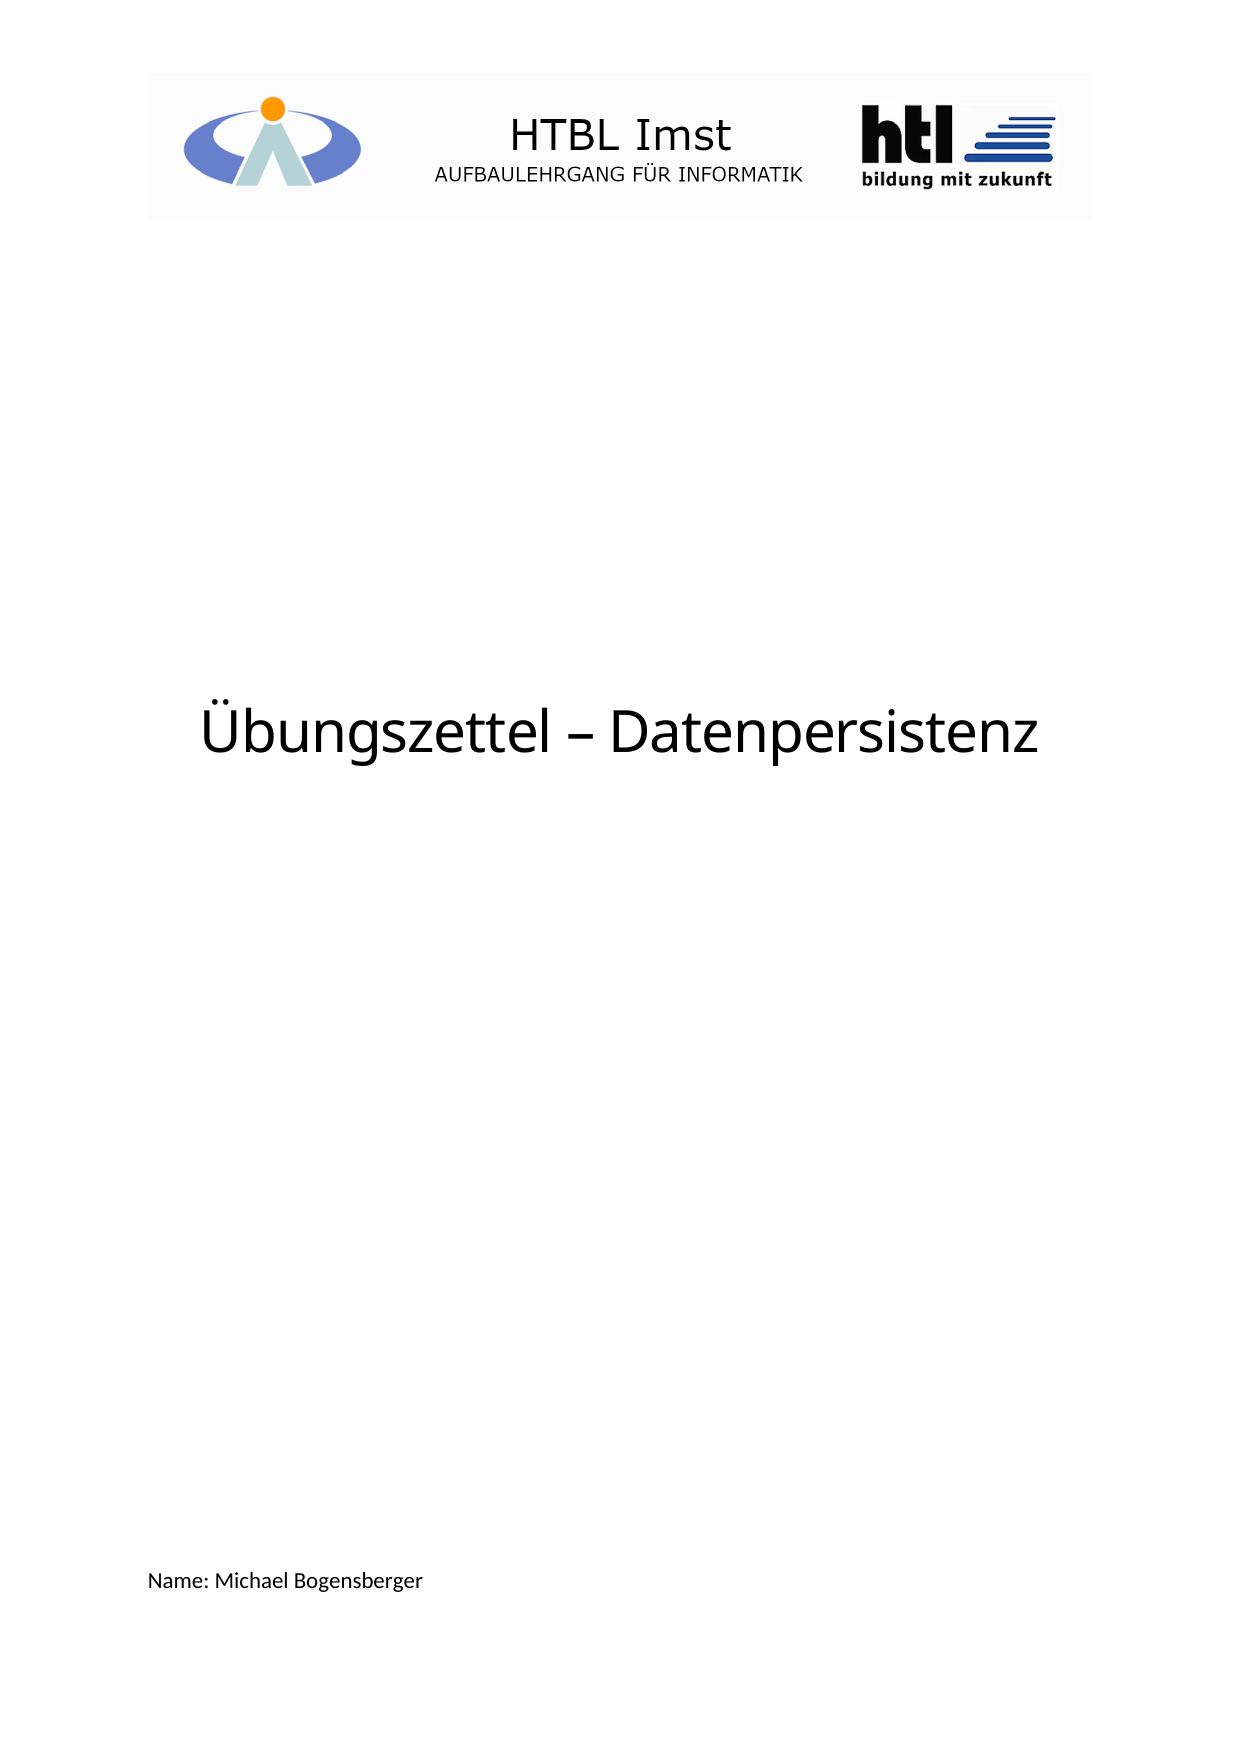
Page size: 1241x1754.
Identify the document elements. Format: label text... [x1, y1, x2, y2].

picture [147, 73, 1093, 222]
title Übungszettel – Datenpersistenz [148, 690, 1093, 769]
text Name: Michael Bogensberger [148, 1566, 1093, 1594]
